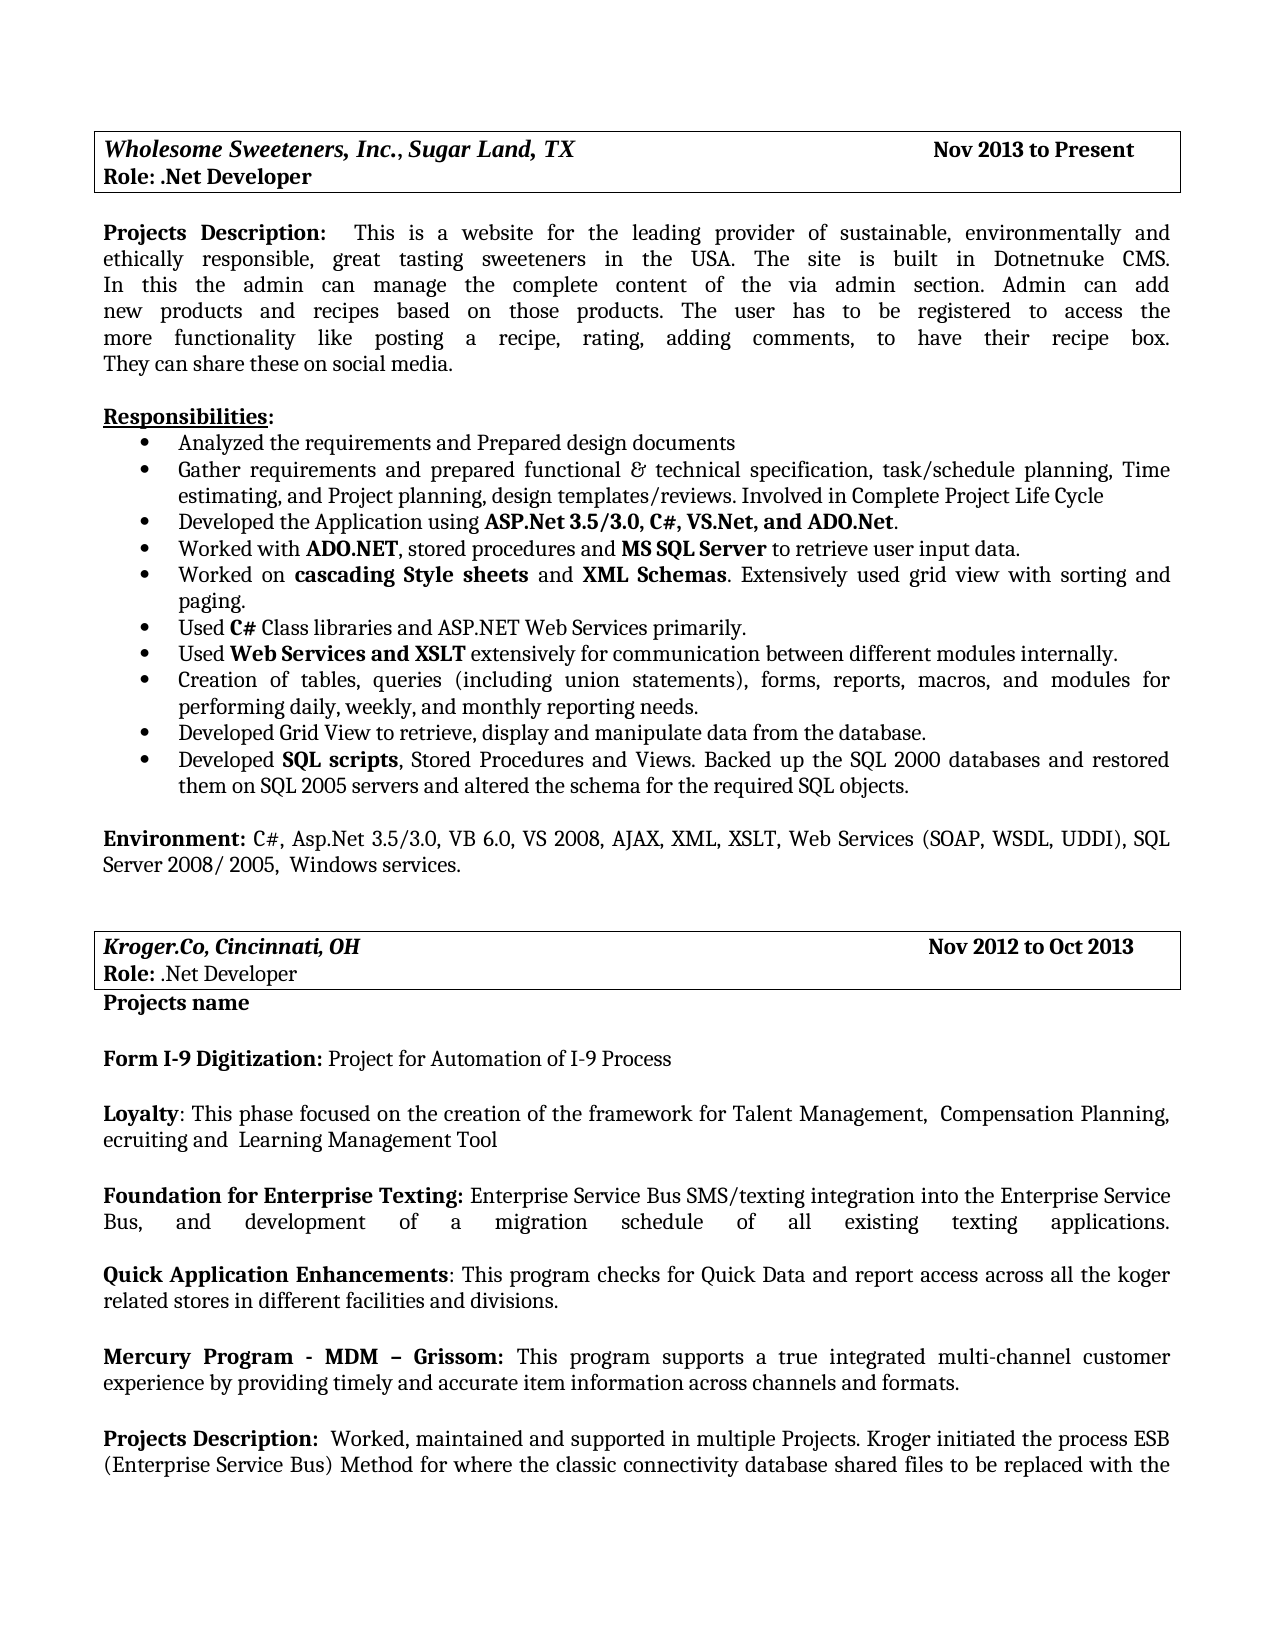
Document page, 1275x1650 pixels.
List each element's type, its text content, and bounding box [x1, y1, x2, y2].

list Creation of tables, queries (including union statements), forms, reports, macros, and modules for performing daily, weekly, and monthly reporting needs. [141, 667, 1172, 720]
text Responsibilities: [103, 404, 1172, 430]
list Developed SQL scripts, Stored Procedures and Views. Backed up the SQL 2000 databases and restored them on SQL 2005 servers and altered the schema for the required SQL objects. [141, 746, 1172, 799]
text Role: .Net Developer [95, 160, 1180, 192]
list Worked with ADO.NET, stored procedures and MS SQL Server to retrieve user input data. [141, 536, 1172, 562]
list Used Web Services and XSLT extensively for communication between different modules internally. [141, 641, 1172, 667]
list Analyzed the requirements and Prepared design documents [141, 430, 1172, 456]
text Form I-9 Digitization: Project for Automation of I-9 Process [103, 1045, 1172, 1072]
list Worked on cascading Style sheets and XML Schemas. Extensively used grid view with sorting and paging. [141, 562, 1172, 614]
list Developed Grid View to retrieve, display and manipulate data from the database. [141, 720, 1172, 746]
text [103, 1426, 1172, 1478]
text Foundation for Enterprise Texting: Enterprise Service Bus SMS/texting integration into the Enterprise Service Bus, and development of a migration schedule of all existing texting applications. Quick Application Enhancements: This program checks for Quick Data and report access across all the koger related stores in different facilities and divisions. [103, 1183, 1172, 1314]
text Wholesome Sweeteners, Inc., Sugar Land, TX Nov 2013 to Present [95, 132, 1180, 160]
list Gather requirements and prepared functional & technical specification, task/schedule planning, Time estimating, and Project planning, design templates/reviews. Involved in Complete Project Life Cycle [141, 456, 1172, 509]
text Projects name [103, 990, 1172, 1016]
text Kroger.Co, Cincinnati, OH Nov 2012 to Oct 2013 [95, 932, 1180, 957]
text Projects Description: This is a website for the leading provider of sustainable, environmentally and ethically responsible, great tasting sweeteners in the USA. The site is built in Dotnetnuke CMS. In this the admin can manage the complete content of the via admin section. Admin can add new products and recipes based on those products. The user has to be registered to access the more functionality like posting a recipe, rating, adding comments, to have their recipe box. They can share these on social media. [103, 219, 1172, 377]
text Environment: C#, Asp.Net 3.5/3.0, VB 6.0, VS 2008, AJAX, XML, XSLT, Web Services (SOAP, WSDL, UDDI), SQL Server 2008/ 2005, Windows services. [103, 825, 1172, 878]
text Mercury Program - MDM – Grissom: This program supports a true integrated multi-channel customer experience by providing timely and accurate item information across channels and formats. [103, 1344, 1172, 1396]
list Developed the Application using ASP.Net 3.5/3.0, C#, VS.Net, and ADO.Net. [141, 509, 1172, 536]
list Used C# Class libraries and ASP.NET Web Services primarily. [141, 614, 1172, 641]
text Loyalty: This phase focused on the creation of the framework for Talent Management, Compensation Planning, ecruiting and Learning Management Tool [103, 1101, 1172, 1153]
text Role: .Net Developer [95, 957, 1180, 989]
